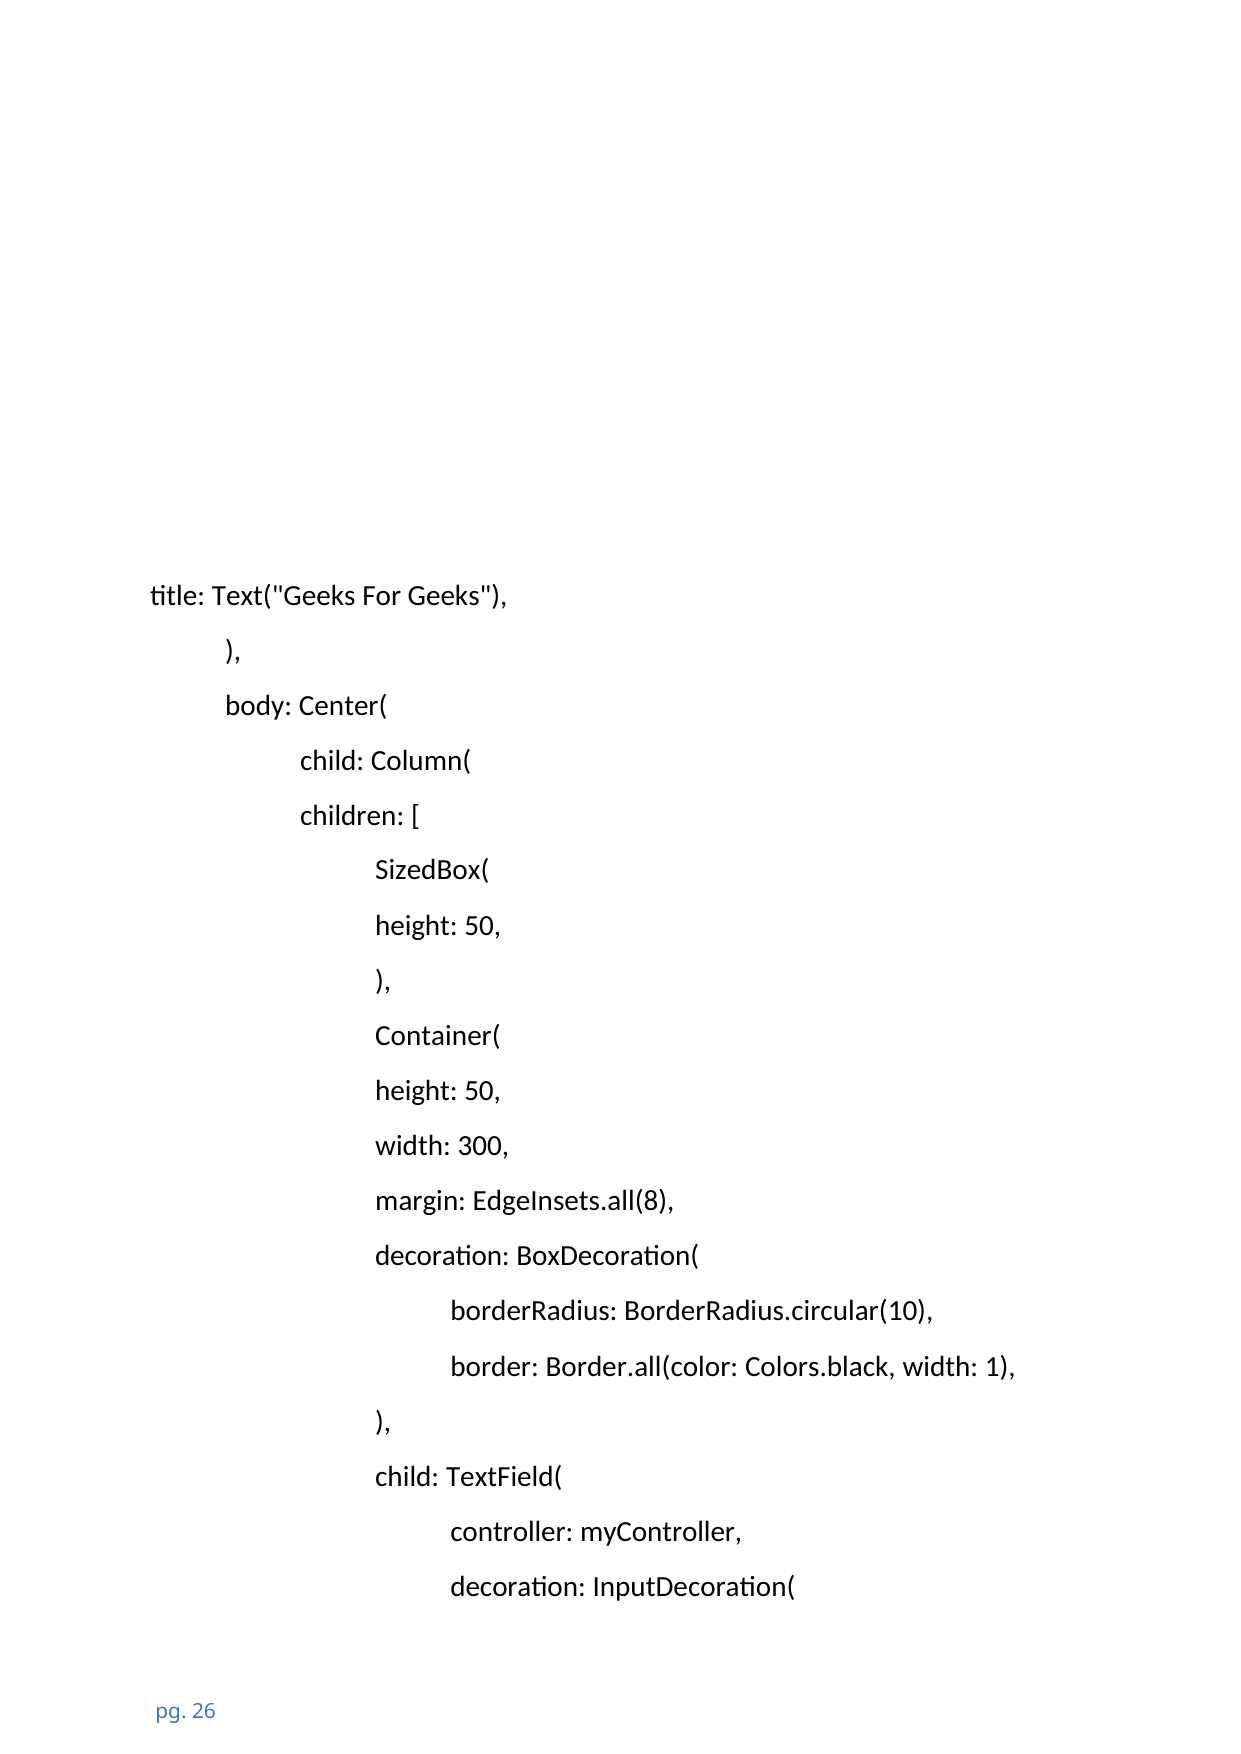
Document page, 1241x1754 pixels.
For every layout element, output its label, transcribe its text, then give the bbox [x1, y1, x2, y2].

text ), [375, 962, 1101, 997]
text border: Border.all(color: Colors.black, width: 1), [450, 1348, 1101, 1383]
text ), [225, 632, 1101, 667]
text margin: EdgeInsets.all(8), decoration: BoxDecoration( [375, 1182, 801, 1273]
text child: TextField( [375, 1458, 1101, 1493]
text SizedBox( height: 50, [375, 851, 538, 942]
text body: Center( [225, 687, 1101, 722]
text borderRadius: BorderRadius.circular(10), [450, 1292, 1101, 1328]
text title: Text("Geeks For Geeks"), [150, 577, 1101, 612]
text controller: myController, [450, 1513, 1101, 1549]
text Container( height: 50, [375, 1017, 502, 1108]
text decoration: InputDecoration( [450, 1568, 1101, 1604]
text width: 300, [375, 1127, 1101, 1163]
text pg. 26 [155, 1696, 1101, 1724]
text child: Column( children: [ [300, 742, 473, 832]
text ), [375, 1403, 1101, 1438]
